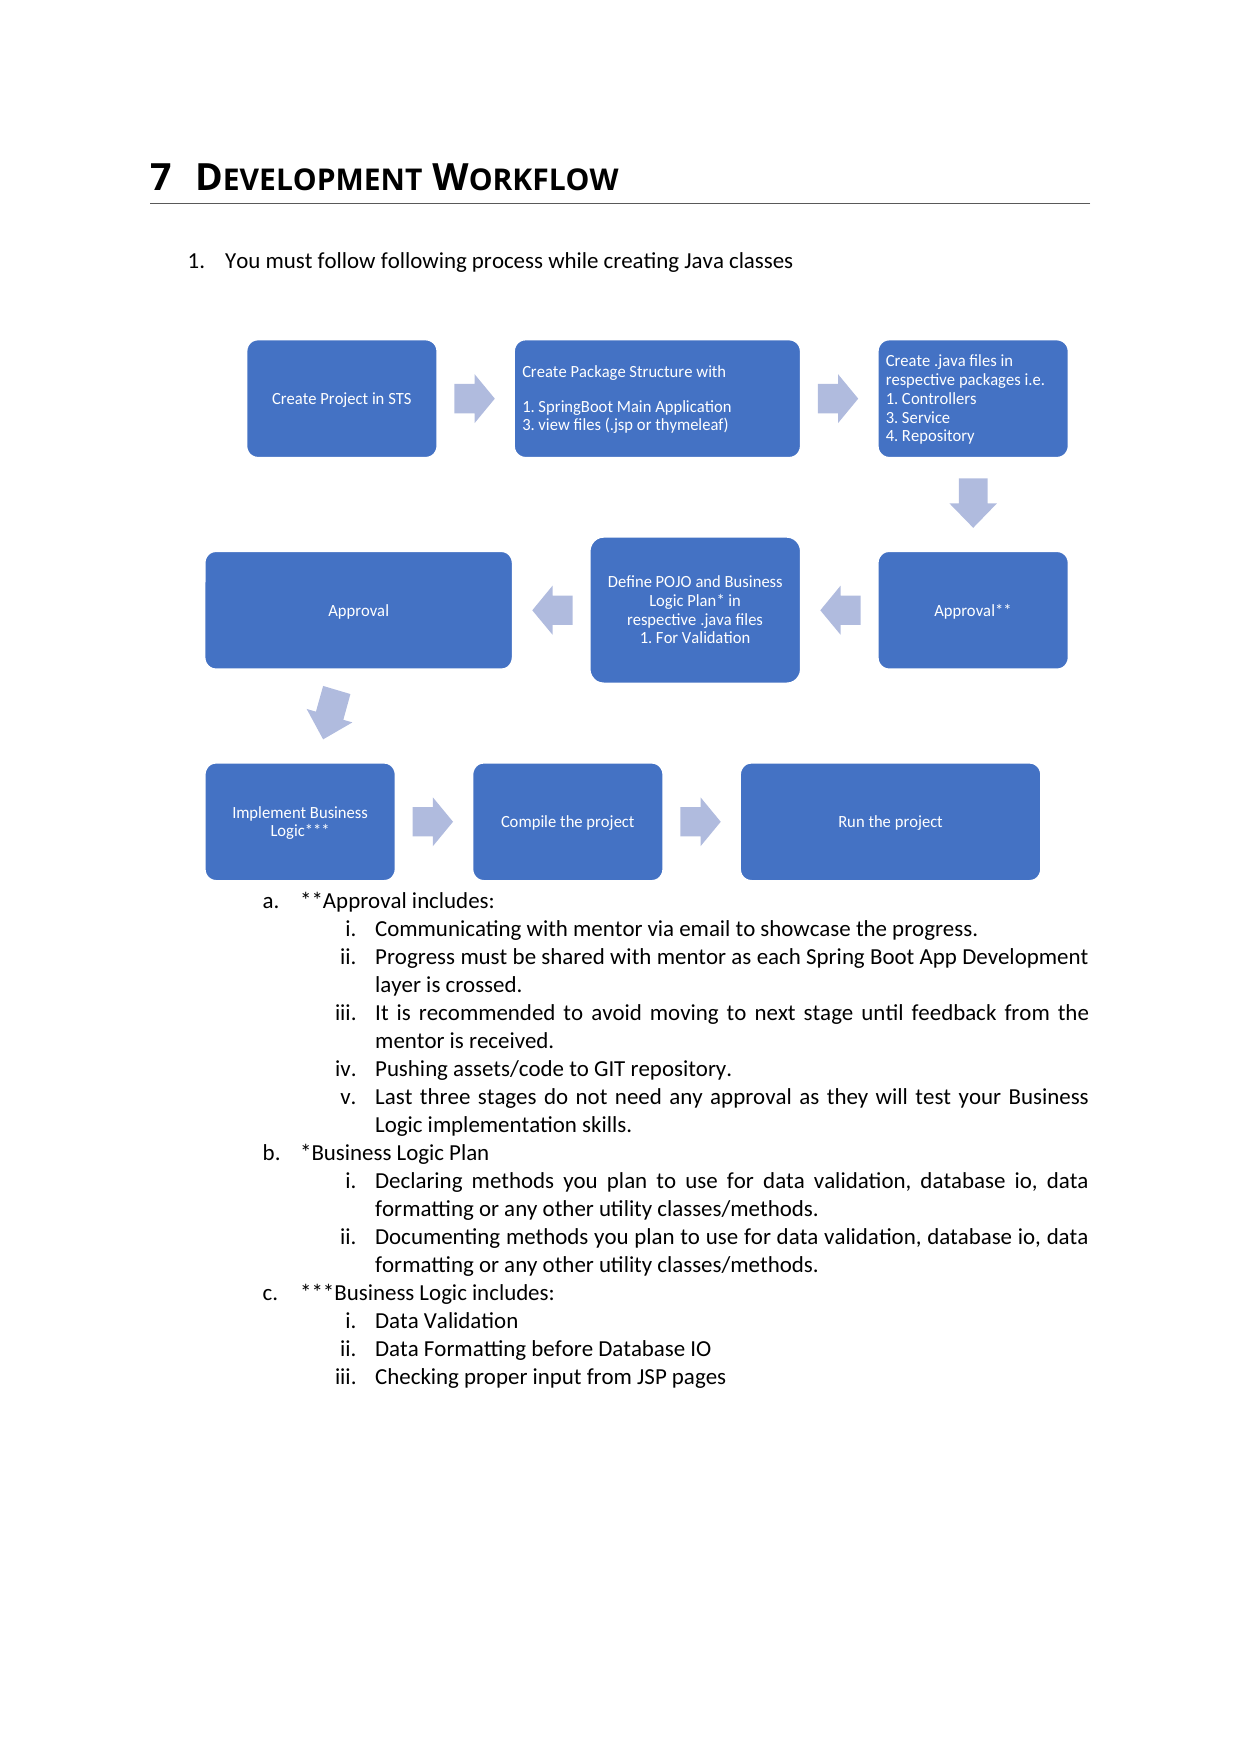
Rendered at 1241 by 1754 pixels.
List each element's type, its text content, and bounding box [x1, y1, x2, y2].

list Communicating with mentor via email to showcase the progress. [356, 914, 1090, 942]
list Progress must be shared with mentor as each Spring Boot App Development layer is crossed. [356, 942, 1090, 998]
list Pushing assets/code to GIT repository. [356, 1054, 1090, 1082]
list Documenting methods you plan to use for data validation, database io, data formatting or any other utility classes/methods. [356, 1222, 1090, 1278]
list You must follow following process while creating Java classes [187, 246, 1090, 274]
list Checking proper input from JSP pages [356, 1362, 1090, 1390]
list Last three stages do not need any approval as they will test your Business Logic implementation skills. [356, 1082, 1090, 1138]
list It is recommended to avoid moving to next stage until feedback from the mentor is received. [356, 998, 1090, 1054]
list Data Formatting before Database IO [356, 1334, 1090, 1362]
list Data Validation [356, 1306, 1090, 1334]
list ***Business Logic includes: [262, 1278, 1090, 1306]
list **Approval includes: [262, 307, 1090, 914]
list Declaring methods you plan to use for data validation, database io, data formatting or any other utility classes/methods. [356, 1166, 1090, 1222]
subtitle Development Workflow [150, 150, 1090, 203]
list *Business Logic Plan [262, 1138, 1090, 1166]
